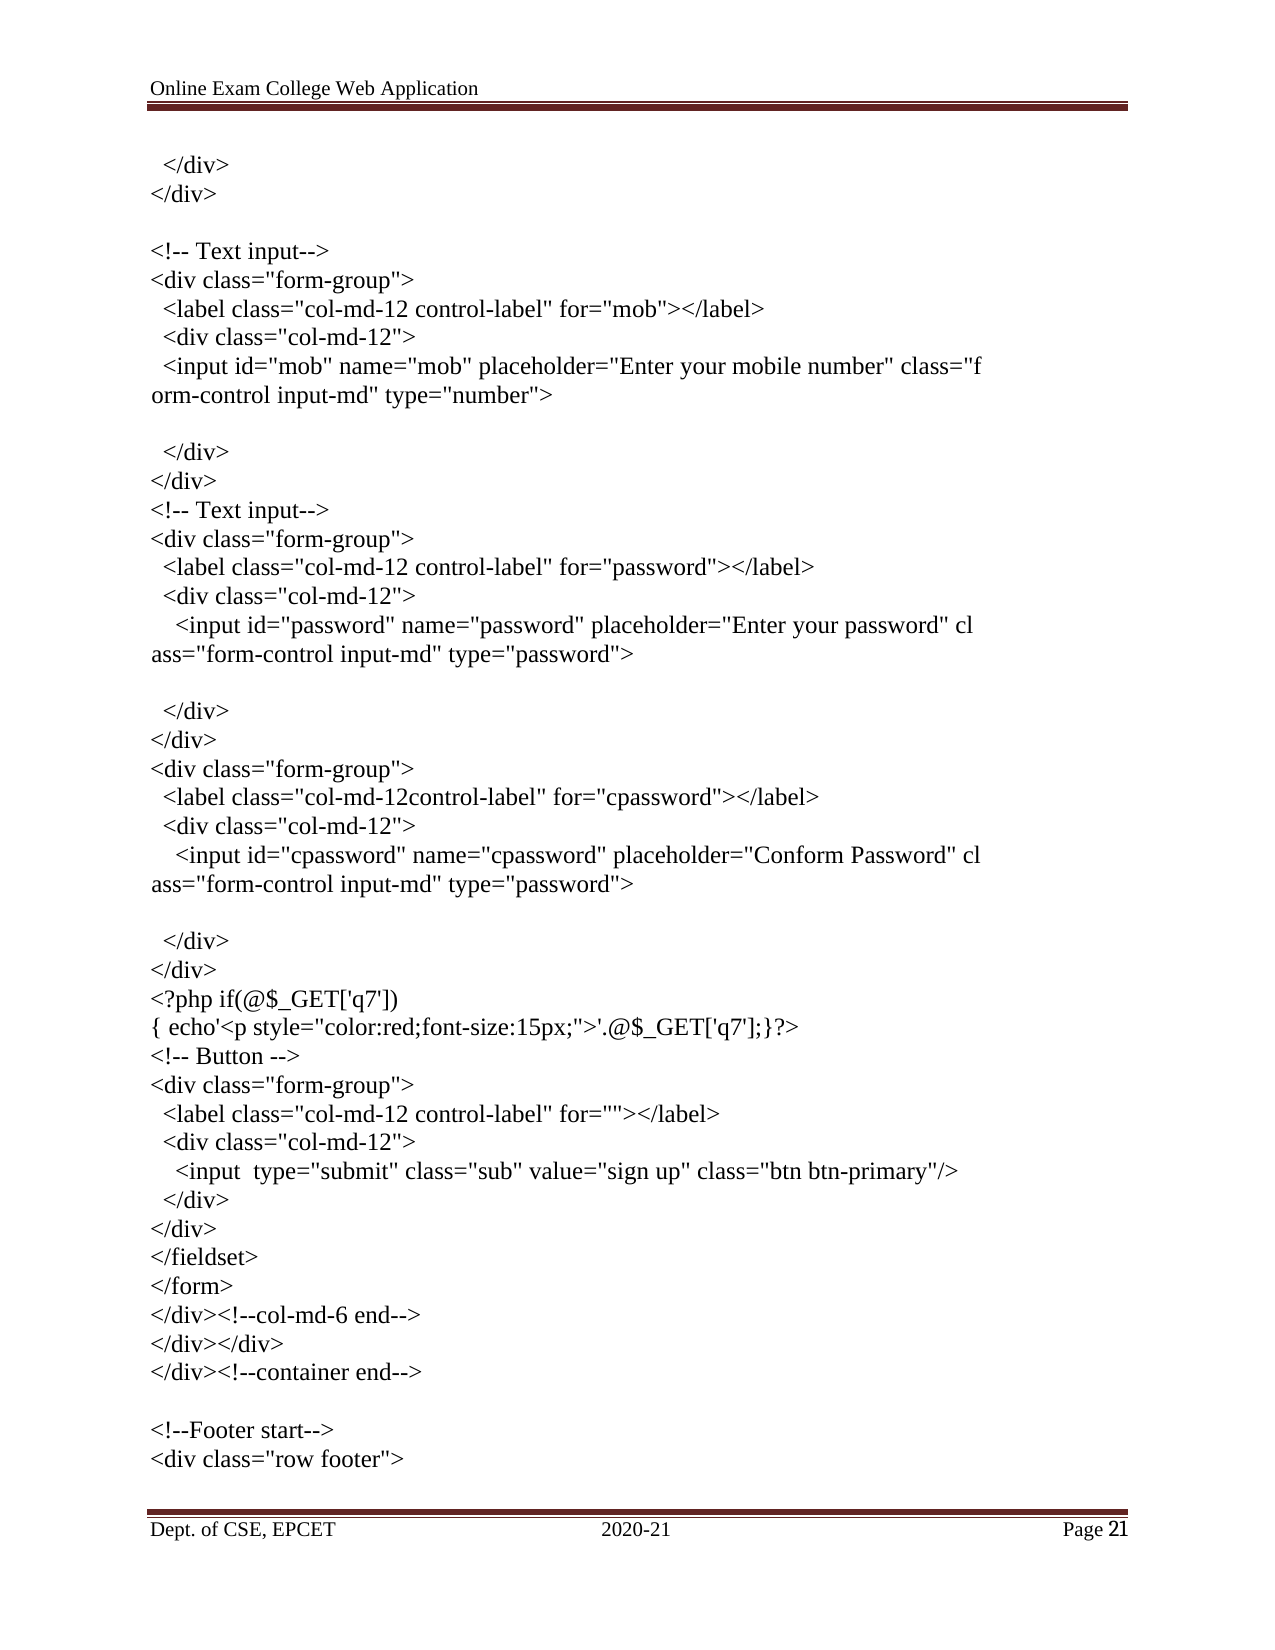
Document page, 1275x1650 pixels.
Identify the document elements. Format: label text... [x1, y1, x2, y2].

text <!-- Text input--> [150, 236, 983, 265]
text <input id="password" name="password" placeholder="Enter your password" class="form-control input-md" type="password"> [150, 610, 983, 667]
text <div class="row footer"> [150, 1444, 983, 1472]
text <label class="col-md-12 control-label" for="password"></label> [150, 552, 983, 581]
text </div> [150, 955, 983, 984]
text </div> [150, 1214, 983, 1242]
text <div class="form-group"> [150, 1070, 983, 1099]
text </div></div> [150, 1329, 983, 1357]
text <?php if(@$_GET['q7']) [150, 984, 983, 1012]
text <input id="mob" name="mob" placeholder="Enter your mobile number" class="form-control input-md" type="number"> [150, 351, 983, 409]
text </div> [150, 926, 983, 955]
text <!-- Text input--> [150, 495, 983, 524]
text <!-- Button --> [150, 1041, 983, 1070]
text <input id="cpassword" name="cpassword" placeholder="Conform Password" class="form-control input-md" type="password"> [150, 840, 983, 897]
text <div class="form-group"> [150, 524, 983, 552]
text </div> [150, 437, 983, 466]
text <!--Footer start--> [150, 1415, 983, 1444]
text <label class="col-md-12control-label" for="cpassword"></label> [150, 782, 983, 811]
text <div class="col-md-12"> [150, 322, 983, 351]
text </fieldset> [150, 1242, 983, 1271]
text </div> [150, 696, 983, 725]
text </form> [150, 1271, 983, 1300]
text </div> [150, 1185, 983, 1214]
text </div> [150, 466, 983, 495]
text </div><!--container end--> [150, 1357, 983, 1386]
text </div> [150, 725, 983, 754]
text <div class="form-group"> [150, 265, 983, 294]
text <div class="col-md-12"> [150, 581, 983, 610]
text <div class="col-md-12"> [150, 1127, 983, 1156]
text </div><!--col-md-6 end--> [150, 1300, 983, 1329]
text { echo'<p style="color:red;font-size:15px;">'.@$_GET['q7'];}?> [150, 1012, 983, 1041]
text <div class="form-group"> [150, 754, 983, 782]
text <label class="col-md-12 control-label" for=""></label> [150, 1099, 983, 1127]
text <input type="submit" class="sub" value="sign up" class="btn btn-primary"/> [150, 1156, 983, 1185]
text <label class="col-md-12 control-label" for="mob"></label> [150, 294, 983, 322]
text </div> [150, 179, 983, 207]
text <div class="col-md-12"> [150, 811, 983, 840]
text </div> [150, 150, 983, 179]
